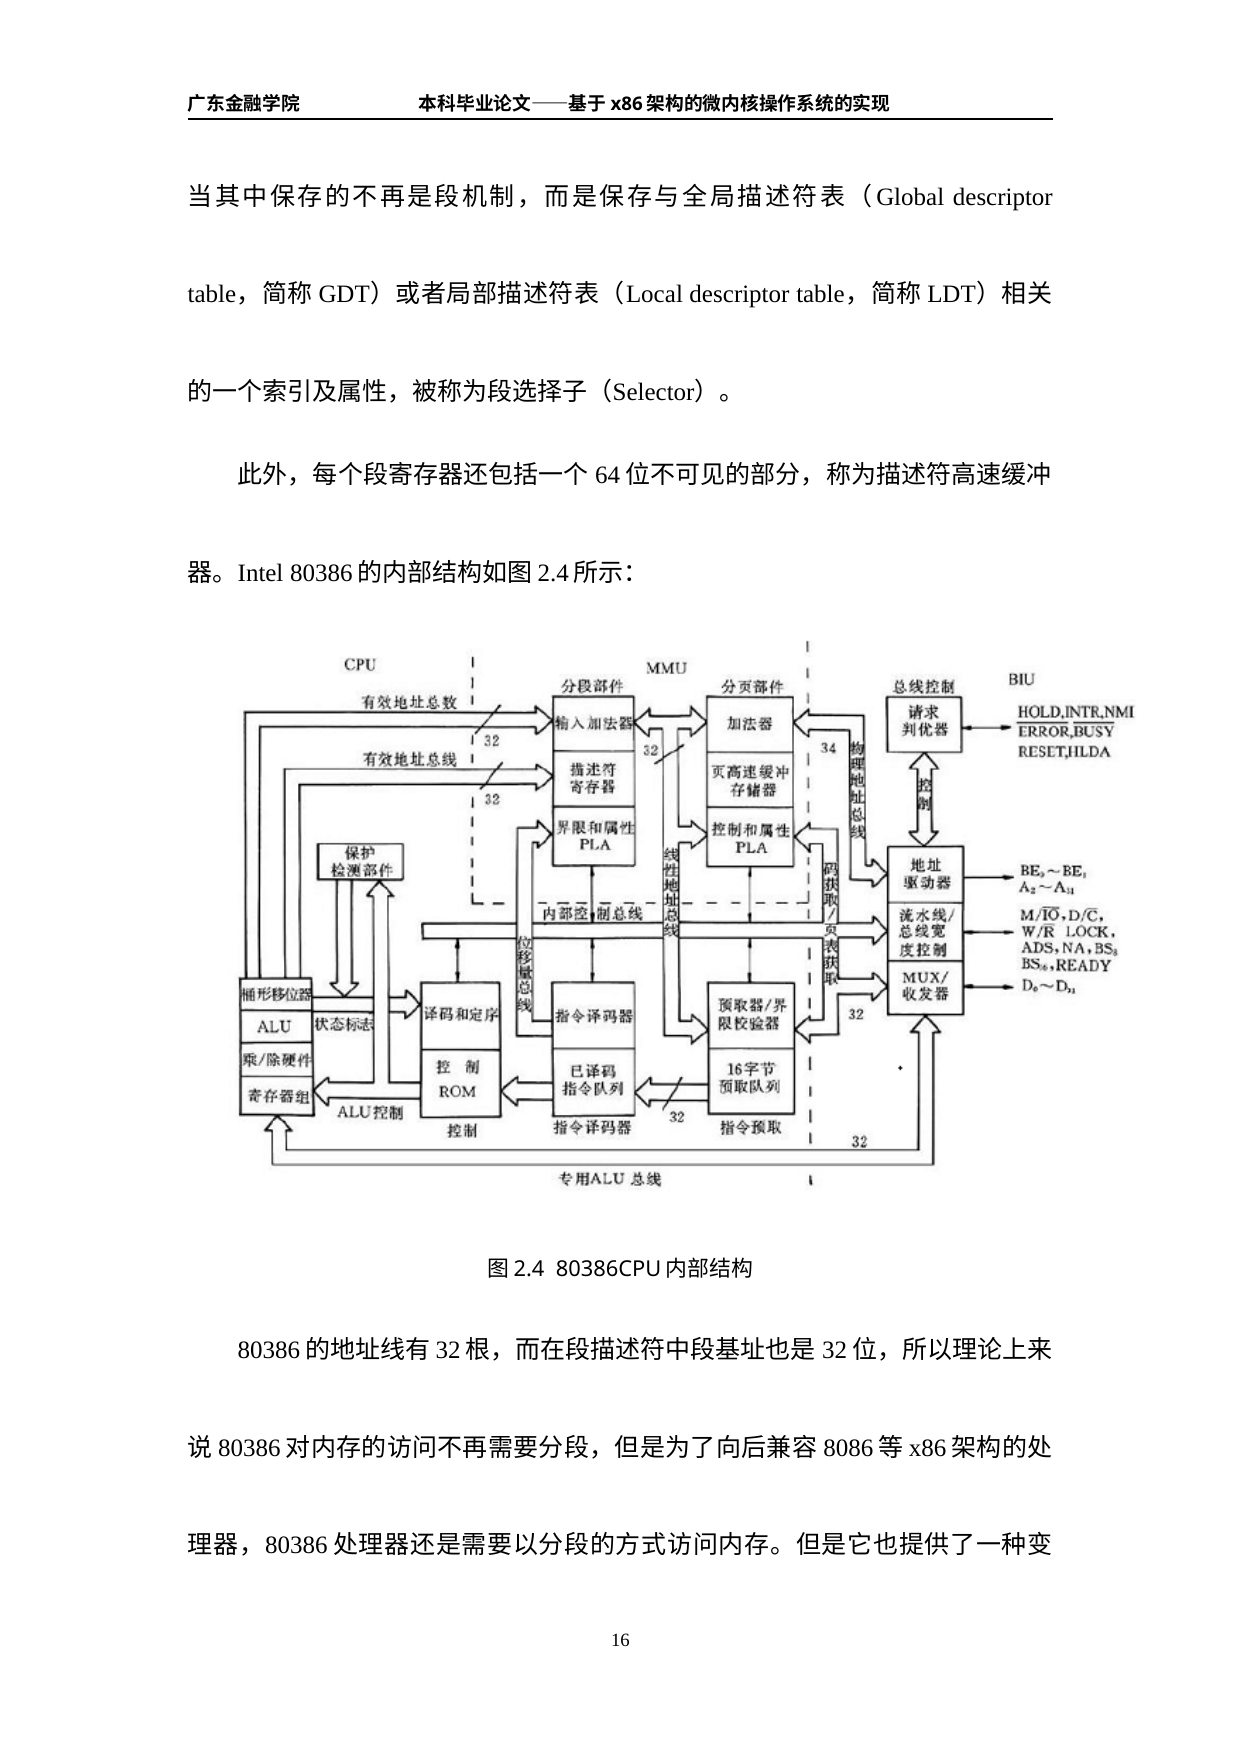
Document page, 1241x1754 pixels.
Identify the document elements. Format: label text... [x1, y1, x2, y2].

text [187, 1315, 1053, 1575]
text 图2.4 80386CPU内部结构 [187, 1251, 1053, 1283]
text 此外，每个段寄存器还包括一个64位不可见的部分，称为描述符高速缓冲器。Intel 80386的内部结构如图2.4所示： [187, 440, 1053, 603]
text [187, 162, 1053, 422]
picture [187, 637, 1144, 1200]
